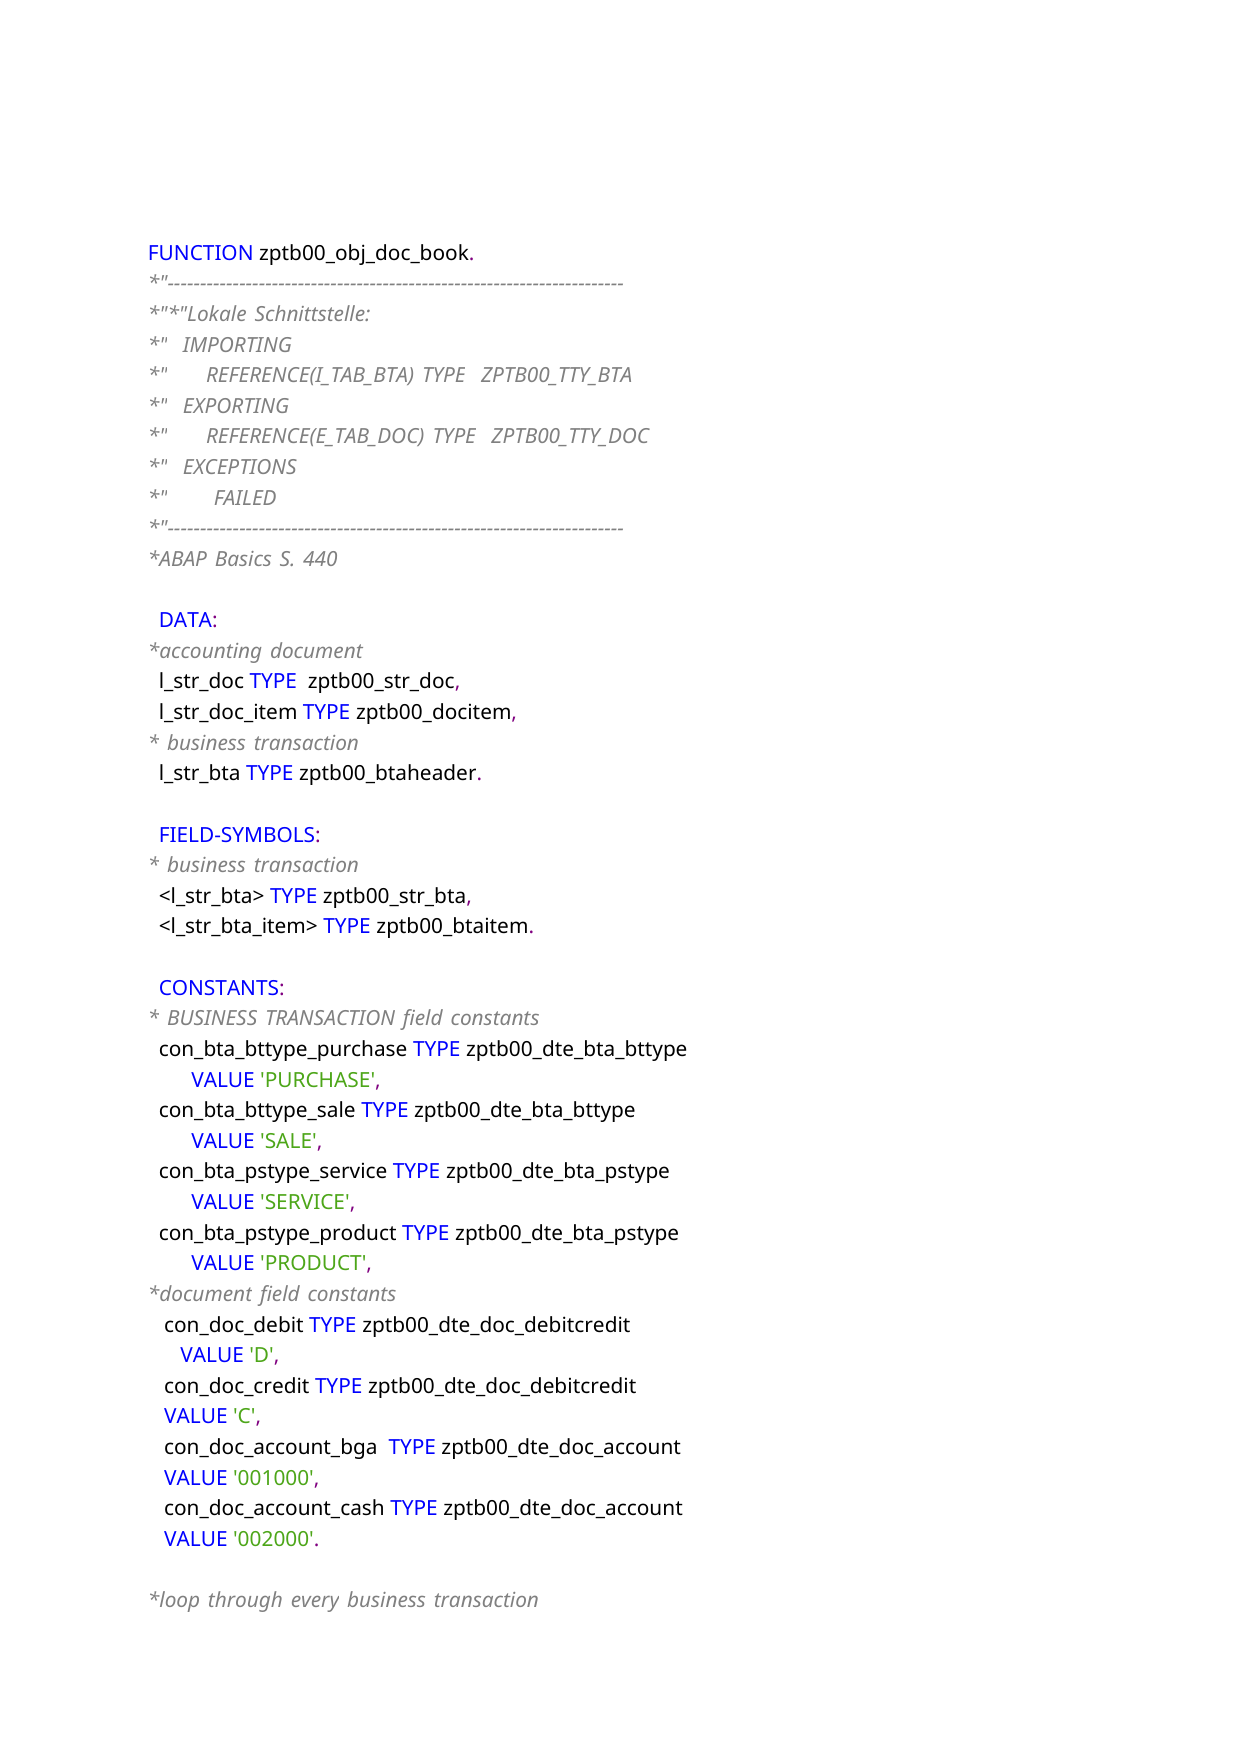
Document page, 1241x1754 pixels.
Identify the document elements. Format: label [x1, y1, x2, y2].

text [148, 238, 1093, 1614]
